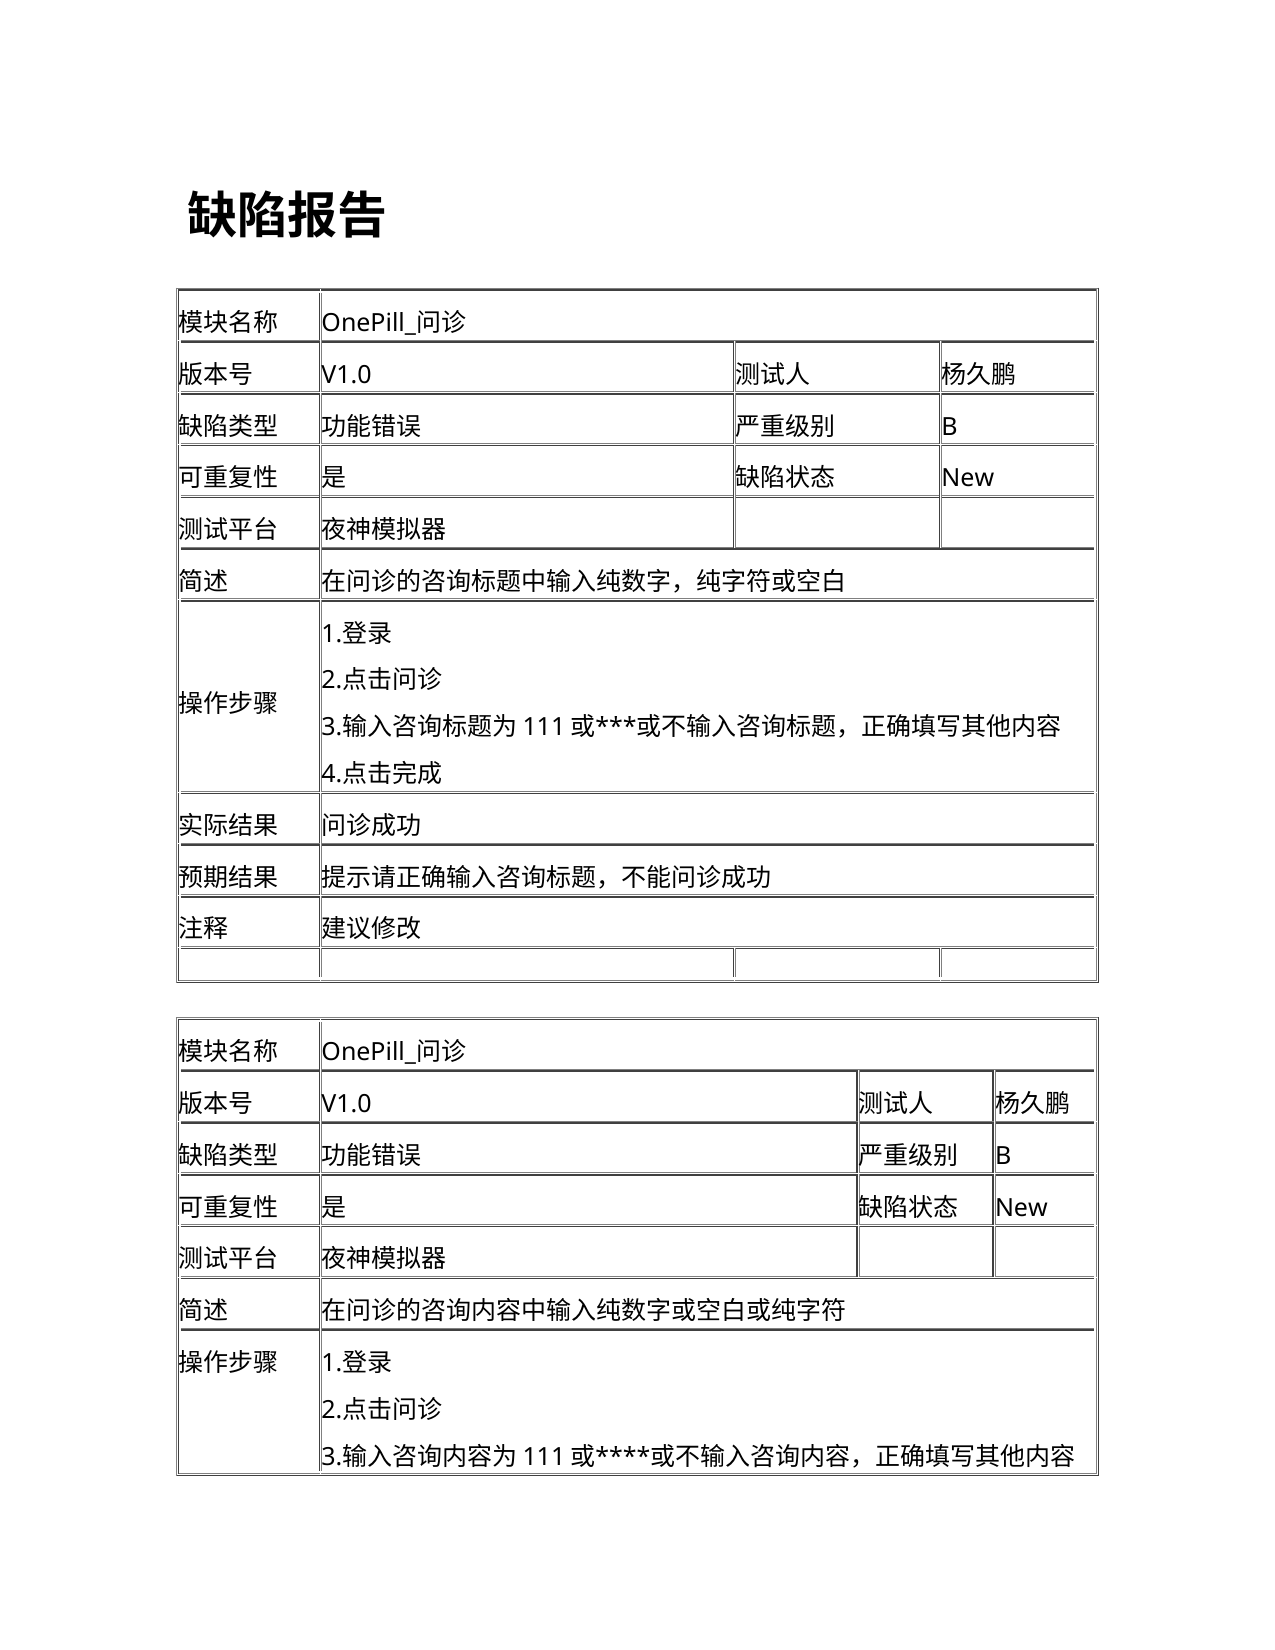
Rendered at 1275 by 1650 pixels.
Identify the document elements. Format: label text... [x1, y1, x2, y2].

table_cell B [942, 391, 1096, 443]
table_cell 操作步骤 [178, 598, 320, 791]
table_cell 测试平台 [179, 1224, 319, 1276]
table_cell 简述 [179, 1276, 319, 1328]
table_cell 版本号 [179, 1069, 319, 1121]
table_header OnePill_问诊 [320, 1018, 1096, 1069]
table_cell 功能错误 [322, 1124, 856, 1172]
table_cell 缺陷状态 [860, 1176, 992, 1224]
table_cell 缺陷状态 [736, 446, 939, 495]
table_header 模块名称 [179, 1020, 320, 1069]
table_cell 严重级别 [860, 1124, 992, 1172]
table_cell [940, 946, 1096, 980]
table_cell 提示请正确输入咨询标题，不能问诊成功 [322, 843, 1098, 894]
table_cell 杨久鹏 [942, 340, 1098, 391]
table_cell [736, 498, 939, 547]
table_header OnePill_问诊 [320, 289, 1096, 339]
table_cell 1.登录 2.点击问诊 3.输入咨询标题为111或***或不输入咨询标题，正确填写其他内容 4.点击完成 [320, 598, 1098, 791]
table_cell [942, 495, 1096, 547]
table_cell 在问诊的咨询标题中输入纯数字，纯字符或空白 [322, 547, 1096, 598]
table_cell 是 [322, 446, 733, 495]
table_cell 问诊成功 [322, 791, 1096, 842]
table_cell 夜神模拟器 [322, 498, 733, 547]
table_cell [734, 947, 940, 980]
table_cell 夜神模拟器 [322, 1227, 856, 1276]
table_cell 是 [322, 1176, 856, 1224]
table_cell 在问诊的咨询内容中输入纯数字或空白或纯字符 [322, 1276, 1096, 1328]
table_cell [996, 1224, 1096, 1276]
table_cell [860, 1227, 992, 1276]
table_cell 建议修改 [320, 894, 1098, 946]
table_cell 注释 [178, 894, 320, 946]
table_cell New [942, 443, 1096, 495]
table_cell V1.0 [322, 343, 733, 391]
table_cell 预期结果 [178, 843, 319, 894]
table_cell 杨久鹏 [996, 1069, 1096, 1121]
table_cell 实际结果 [179, 791, 319, 842]
table_cell 测试平台 [179, 495, 319, 547]
table_cell 缺陷类型 [178, 1121, 319, 1172]
table_cell 严重级别 [736, 395, 939, 443]
table_cell 可重复性 [179, 1172, 319, 1224]
table_cell B [996, 1121, 1098, 1172]
subtitle 缺陷报告 [187, 175, 1087, 247]
table_cell [179, 946, 320, 980]
table_cell 简述 [179, 547, 319, 598]
table_header 模块名称 [179, 291, 320, 339]
table_cell [320, 946, 734, 980]
table_cell 测试人 [736, 343, 939, 391]
table_cell 功能错误 [322, 395, 733, 443]
table_cell 操作步骤 [179, 1328, 320, 1473]
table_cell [320, 1328, 1096, 1473]
table_cell New [996, 1172, 1096, 1224]
table_cell V1.0 [322, 1072, 856, 1121]
table_cell 缺陷类型 [179, 391, 319, 443]
table_cell 可重复性 [179, 443, 319, 495]
table_cell 测试人 [860, 1072, 992, 1121]
table_cell 版本号 [178, 340, 319, 391]
